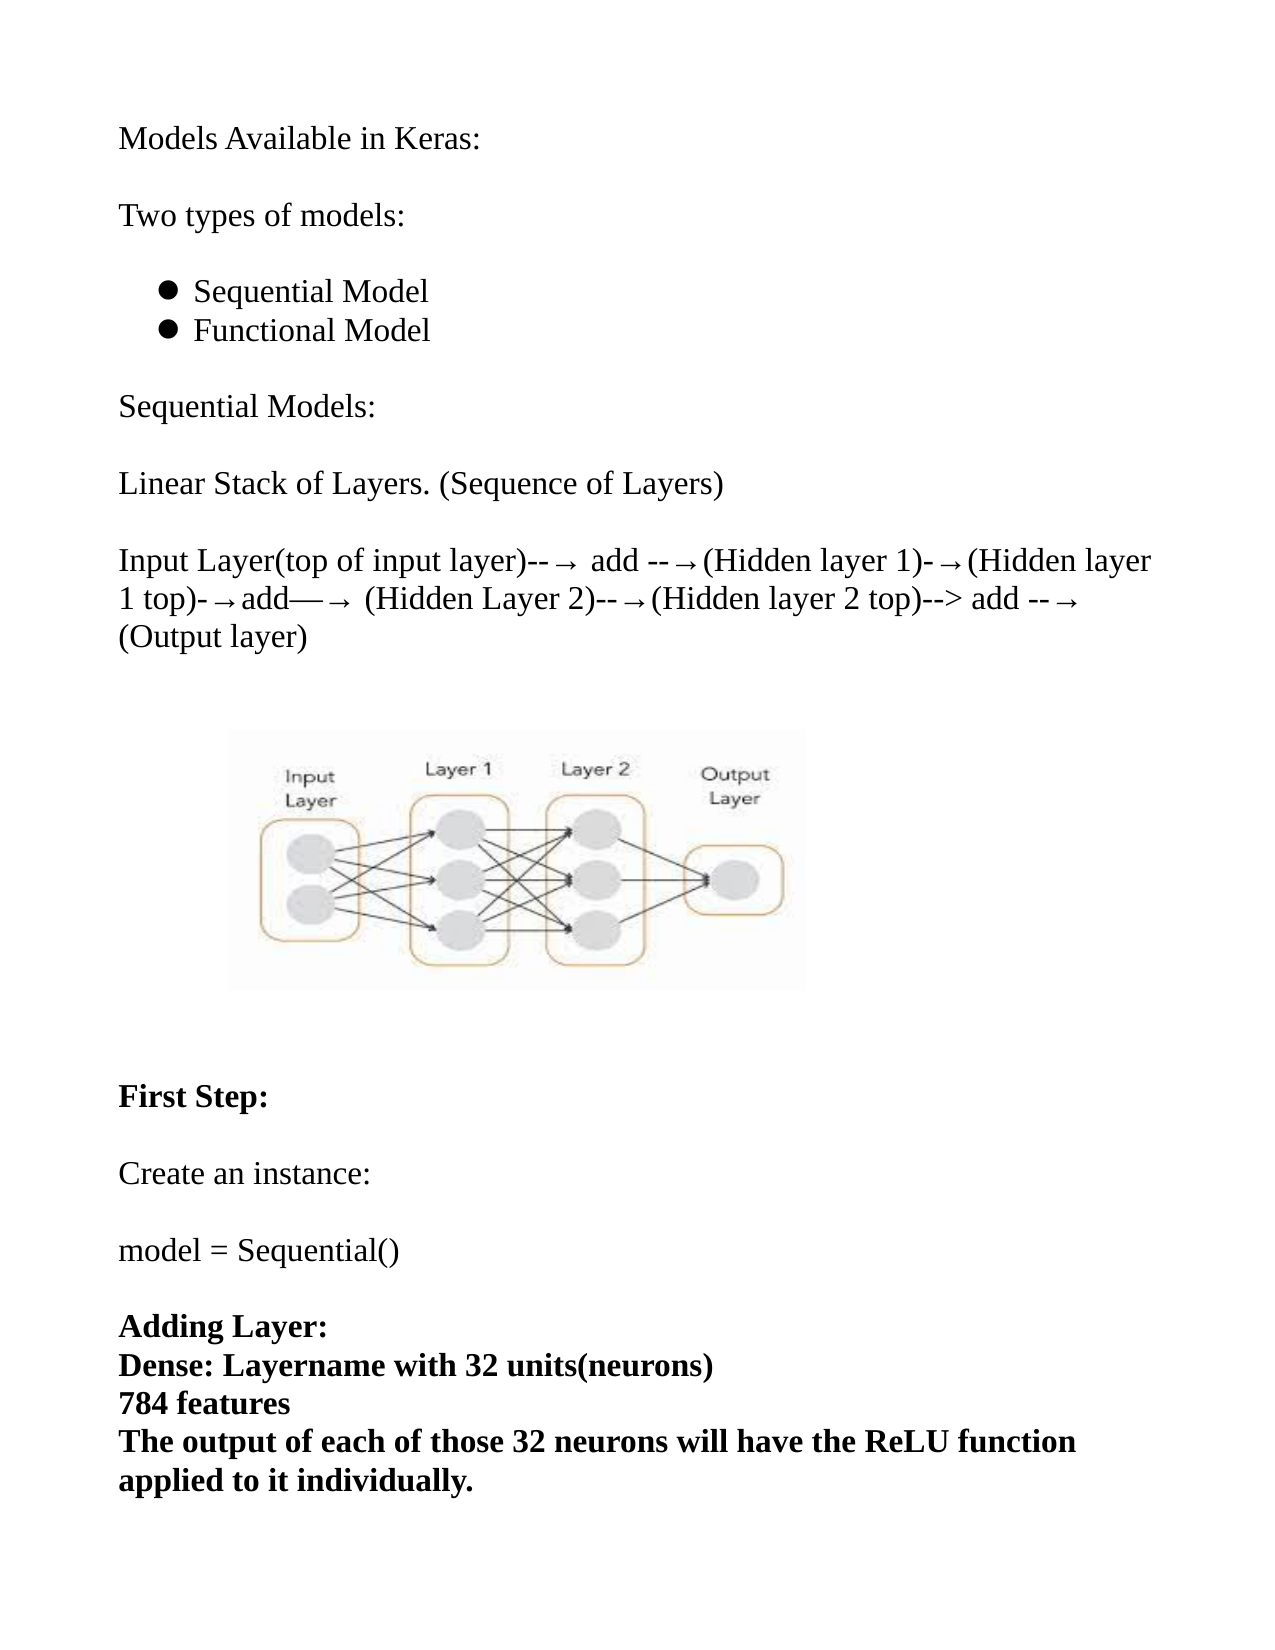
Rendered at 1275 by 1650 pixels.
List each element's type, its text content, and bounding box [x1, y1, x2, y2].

list Functional Model [156, 310, 1157, 348]
text Linear Stack of Layers. (Sequence of Layers) [118, 463, 1157, 501]
text Models Available in Keras: [118, 118, 1157, 156]
text Dense: Layername with 32 units(neurons) [118, 1345, 1157, 1383]
text Adding Layer: [118, 1306, 1157, 1345]
picture [228, 729, 806, 991]
text First Step: [118, 1076, 1157, 1115]
text Create an instance: [118, 1153, 1157, 1191]
text The output of each of those 32 neurons will have the ReLU function applied to it individually. [118, 1421, 1157, 1498]
text Sequential Models: [118, 386, 1157, 425]
text Input Layer(top of input layer)--→ add --→(Hidden layer 1)-→(Hidden layer 1 top)-→add—→ (Hidden Layer 2)--→(Hidden layer 2 top)--> add --→ (Output layer) [118, 540, 1157, 655]
text model = Sequential() [118, 1230, 1157, 1268]
text Two types of models: [118, 195, 1157, 233]
list Sequential Model [156, 271, 1157, 310]
text 784 features [118, 1383, 1157, 1421]
